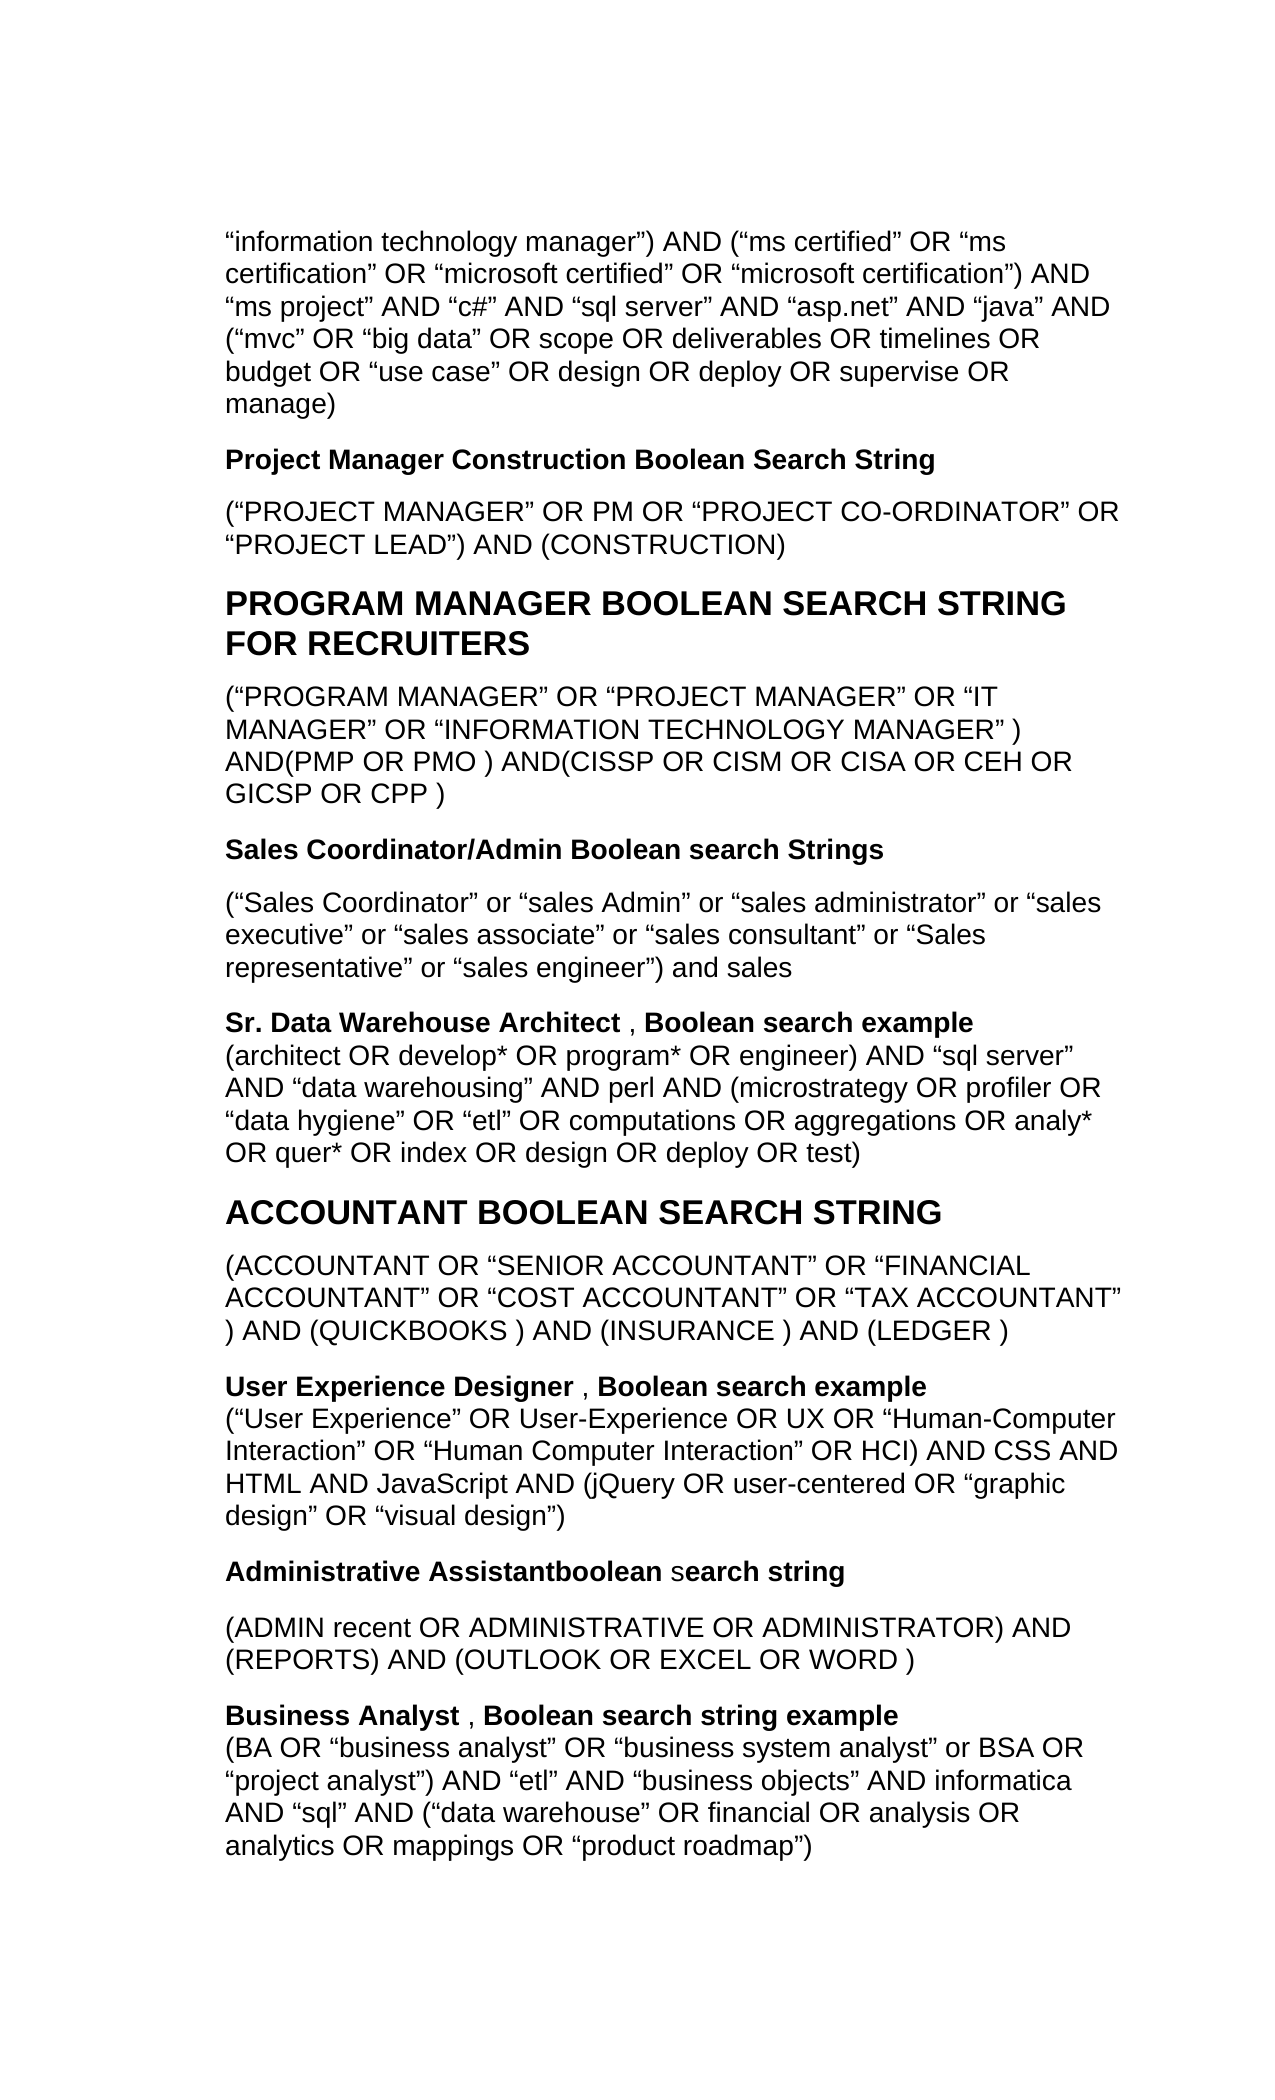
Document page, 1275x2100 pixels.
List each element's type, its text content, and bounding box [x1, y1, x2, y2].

text (“PROJECT MANAGER” OR PM OR “PROJECT CO-ORDINATOR” OR “PROJECT LEAD”) AND (CONSTRUCTION) [225, 495, 1125, 560]
text (ACCOUNTANT OR “SENIOR ACCOUNTANT” OR “FINANCIAL ACCOUNTANT” OR “COST ACCOUNTANT” OR “TAX ACCOUNTANT” ) AND (QUICKBOOKS ) AND (INSURANCE ) AND (LEDGER ) [225, 1249, 1125, 1346]
subtitle PROGRAM MANAGER BOOLEAN SEARCH STRING FOR RECRUITERS [225, 583, 1125, 663]
text Administrative Assistantboolean search string [225, 1555, 1125, 1587]
subtitle Sales Coordinator/Admin Boolean search Strings [225, 833, 1125, 866]
subtitle Project Manager Construction Boolean Search String [225, 443, 1125, 475]
text (ADMIN recent OR ADMINISTRATIVE OR ADMINISTRATOR) AND (REPORTS) AND (OUTLOOK OR EXCEL OR WORD ) [225, 1611, 1125, 1676]
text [225, 225, 1125, 419]
subtitle ACCOUNTANT BOOLEAN SEARCH STRING [225, 1192, 1125, 1231]
text (“PROGRAM MANAGER” OR “PROJECT MANAGER” OR “IT MANAGER” OR “INFORMATION TECHNOLOGY MANAGER” ) AND(PMP OR PMO ) AND(CISSP OR CISM OR CISA OR CEH OR GICSP OR CPP ) [225, 680, 1125, 810]
text (“Sales Coordinator” or “sales Admin” or “sales administrator” or “sales executive” or “sales associate” or “sales consultant” or “Sales representative” or “sales engineer”) and sales [225, 886, 1125, 983]
text Sr. Data Warehouse Architect , Boolean search example (architect OR develop* OR program* OR engineer) AND “sql server” AND “data warehousing” AND perl AND (microstrategy OR profiler OR “data hygiene” OR “etl” OR computations OR aggregations OR analy* OR quer* OR index OR design OR deploy OR test) [225, 1006, 1125, 1168]
text Business Analyst , Boolean search string example (BA OR “business analyst” OR “business system analyst” or BSA OR “project analyst”) AND “etl” AND “business objects” AND informatica AND “sql” AND (“data warehouse” OR financial OR analysis OR analytics OR mappings OR “product roadmap”) [225, 1699, 1125, 1861]
text User Experience Designer , Boolean search example (“User Experience” OR User-Experience OR UX OR “Human-Computer Interaction” OR “Human Computer Interaction” OR HCI) AND CSS AND HTML AND JavaScript AND (jQuery OR user-centered OR “graphic design” OR “visual design”) [225, 1369, 1125, 1531]
